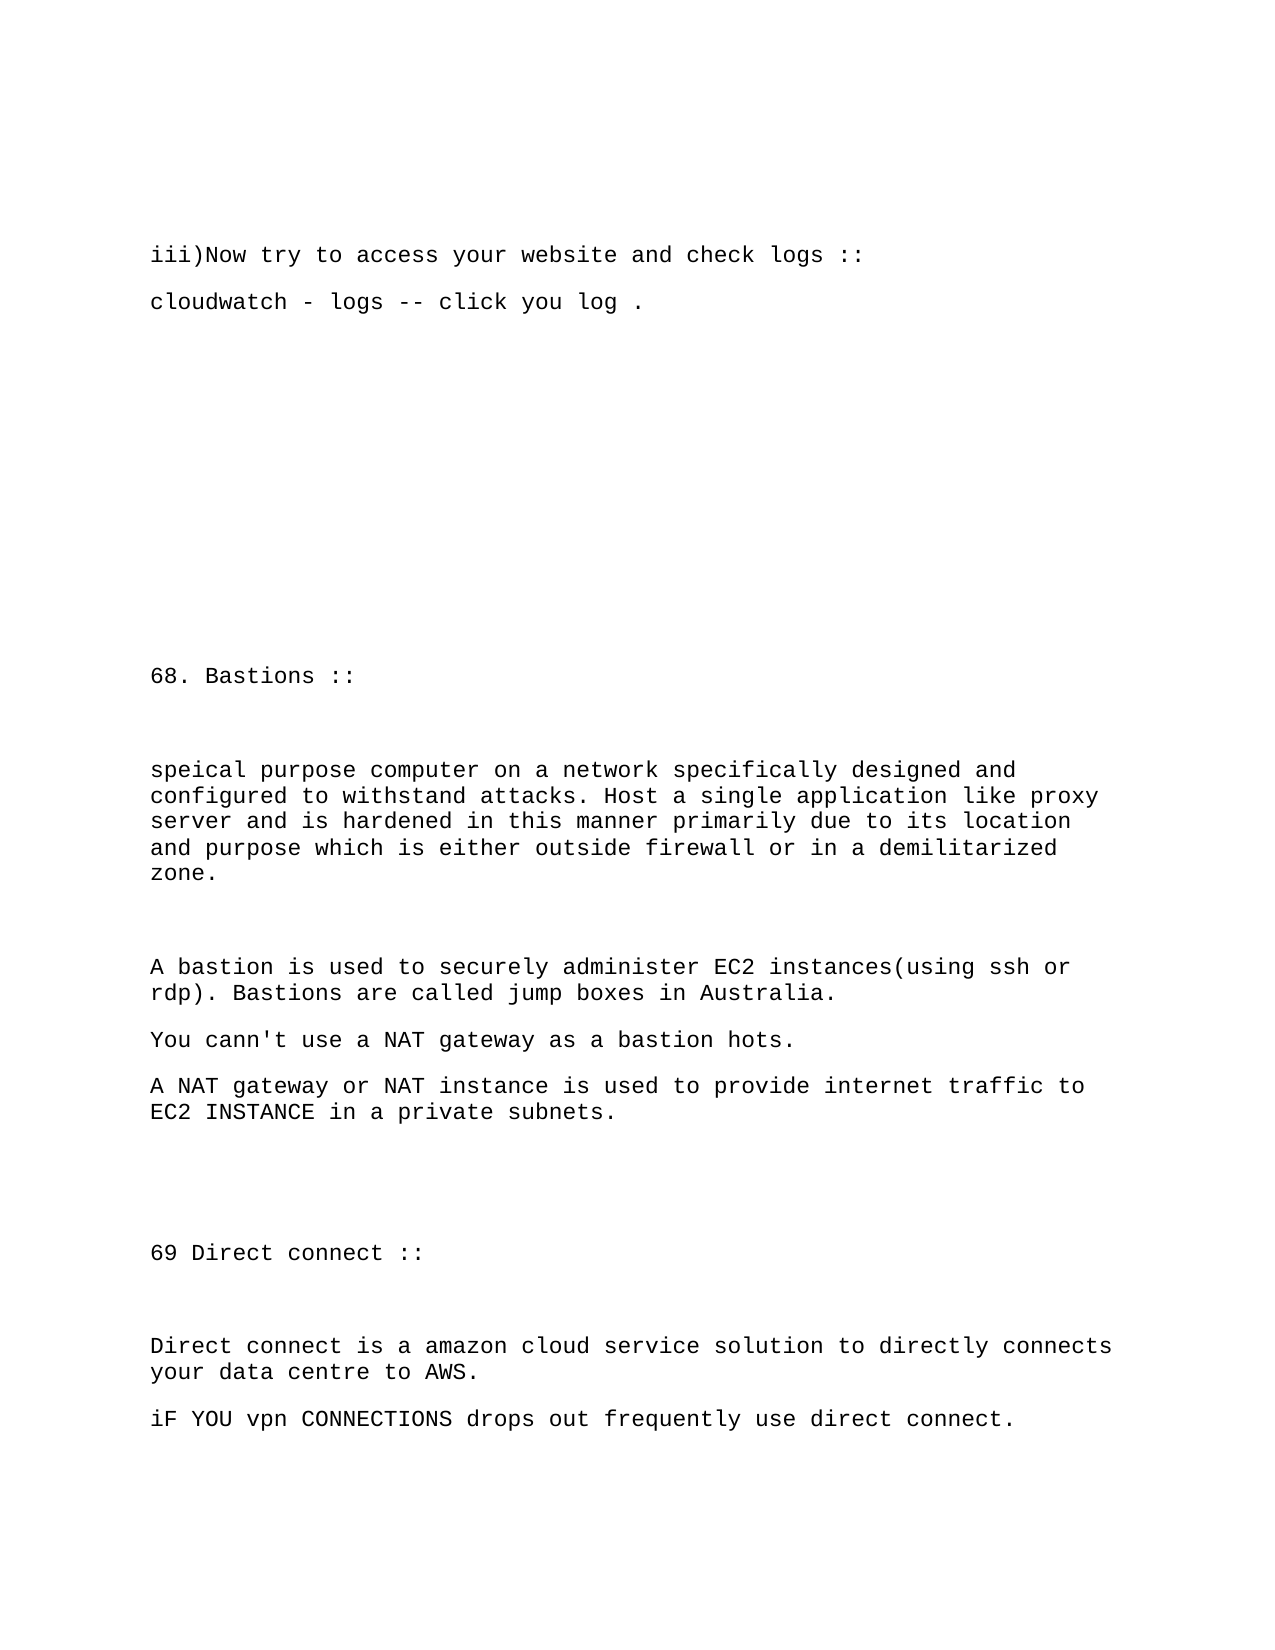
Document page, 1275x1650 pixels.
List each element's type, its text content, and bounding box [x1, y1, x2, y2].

text You cann't use a NAT gateway as a bastion hots. [150, 1028, 1125, 1054]
text iii)Now try to access your website and check logs :: [150, 243, 1125, 269]
text 69 Direct connect :: [150, 1241, 1125, 1267]
text speical purpose computer on a network specifically designed and configured to withstand attacks. Host a single application like proxy server and is hardened in this manner primarily due to its location and purpose which is either outside firewall or in a demilitarized zone. [150, 758, 1125, 888]
text A NAT gateway or NAT instance is used to provide internet traffic to EC2 INSTANCE in a private subnets. [150, 1075, 1125, 1127]
text 68. Bastions :: [150, 664, 1125, 690]
text A bastion is used to securely administer EC2 instances(using ssh or rdp). Bastions are called jump boxes in Australia. [150, 955, 1125, 1007]
text Direct connect is a amazon cloud service solution to directly connects your data centre to AWS. [150, 1334, 1125, 1386]
text iF YOU vpn CONNECTIONS drops out frequently use direct connect. [150, 1407, 1125, 1433]
text cloudwatch - logs -- click you log . [150, 290, 1125, 316]
